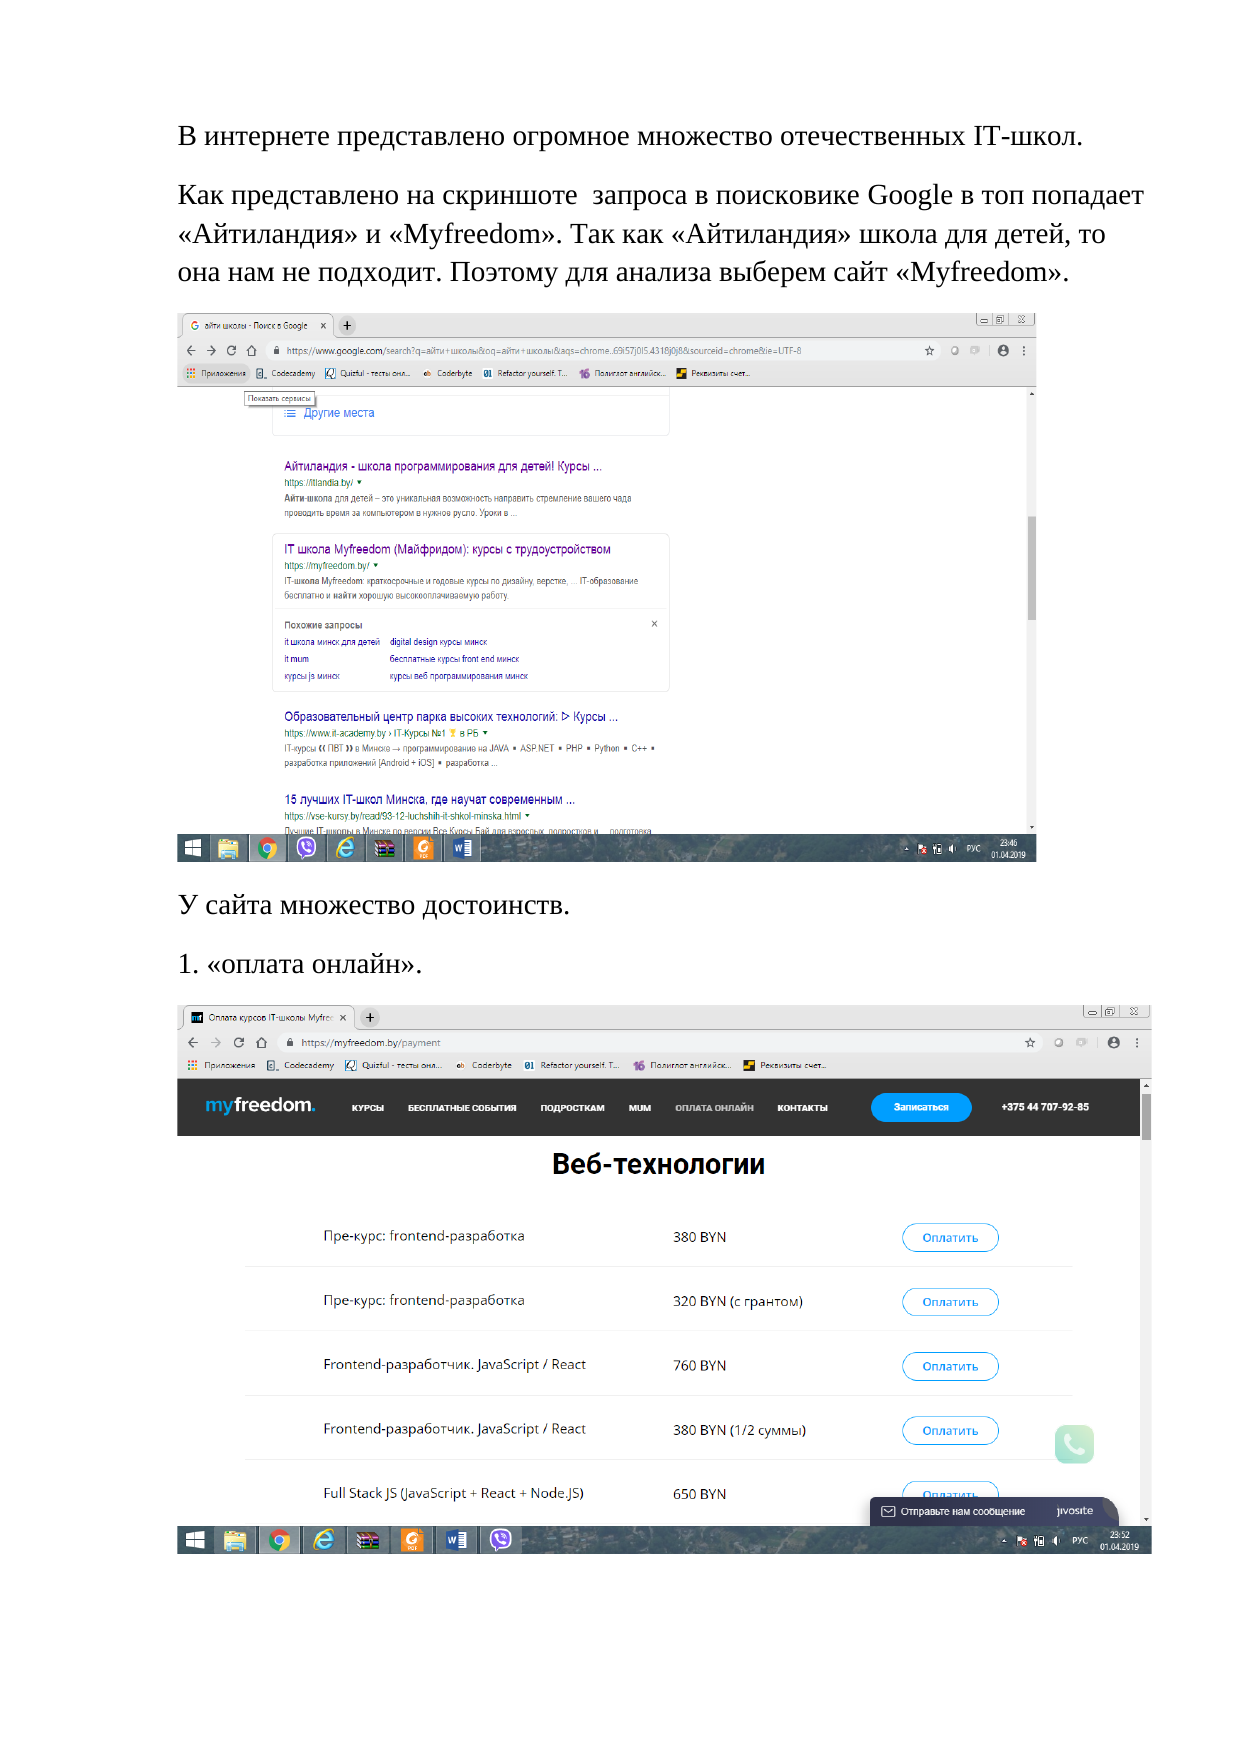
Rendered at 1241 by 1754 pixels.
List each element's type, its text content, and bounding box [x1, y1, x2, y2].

text 1. «оплата онлайн». [177, 946, 1152, 980]
text Как представлено на скриншоте запроса в поисковике Google в топ попадает «Айтиландия» и «Myfreedom». Так как «Айтиландия» школа для детей, то она нам не подходит. Поэтому для анализа выберем сайт «Myfreedom». [177, 177, 1152, 288]
picture [177, 313, 1037, 862]
text У сайта множество достоинств. [177, 887, 1152, 920]
text В интернете представлено огромное множество отечественных IT-школ. [177, 118, 1152, 152]
picture [177, 1005, 1152, 1554]
